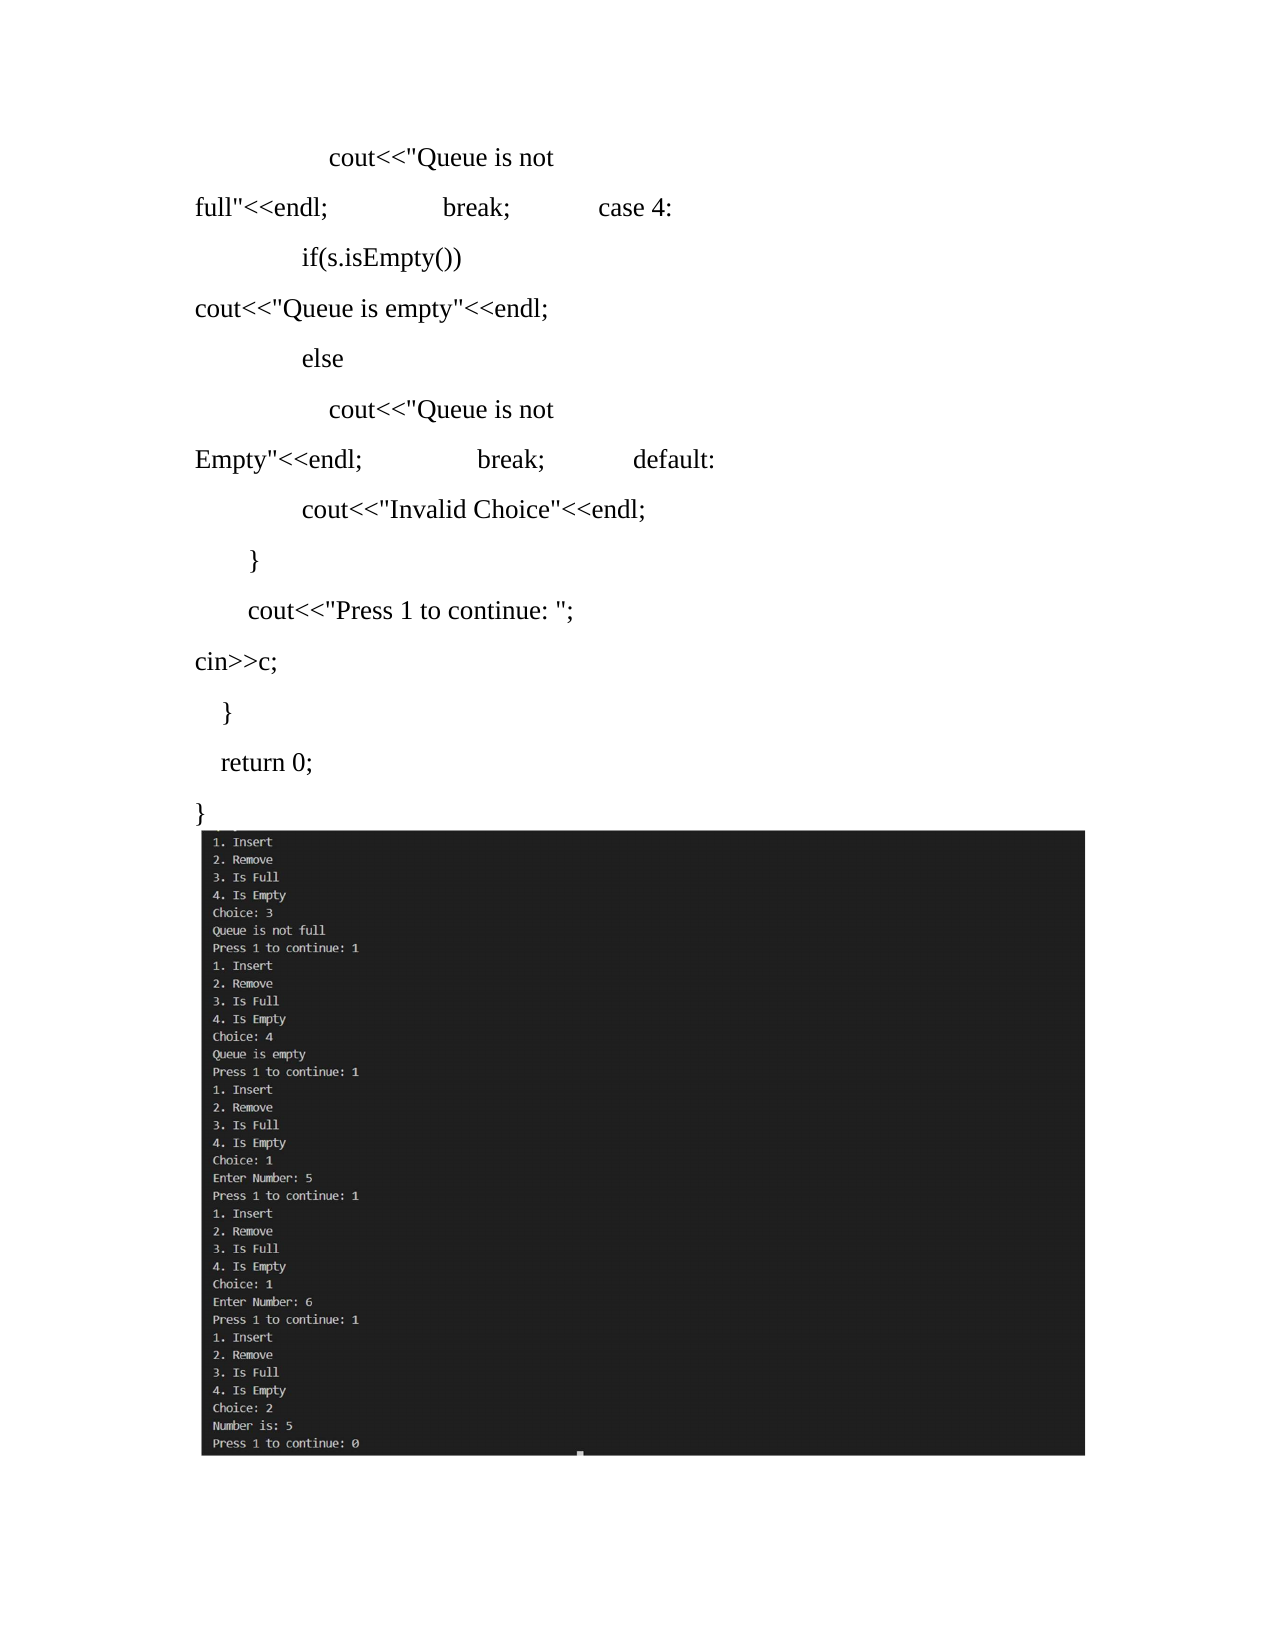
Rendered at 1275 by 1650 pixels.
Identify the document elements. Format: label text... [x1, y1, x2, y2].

text cout<<"Press 1 to continue: "; cin>>c; [193, 594, 662, 676]
text return 0; [193, 746, 662, 777]
text } [193, 797, 662, 828]
text cout<<"Queue is not Empty"<<endl; break; default: [193, 393, 721, 474]
text else [193, 342, 662, 373]
text if(s.isEmpty()) cout<<"Queue is empty"<<endl; [193, 241, 676, 323]
text } [193, 696, 662, 727]
text } [193, 544, 662, 575]
picture [201, 830, 1086, 1456]
text cout<<"Invalid Choice"<<endl; [193, 493, 662, 524]
text cout<<"Queue is not full"<<endl; break; case 4: [193, 141, 684, 222]
